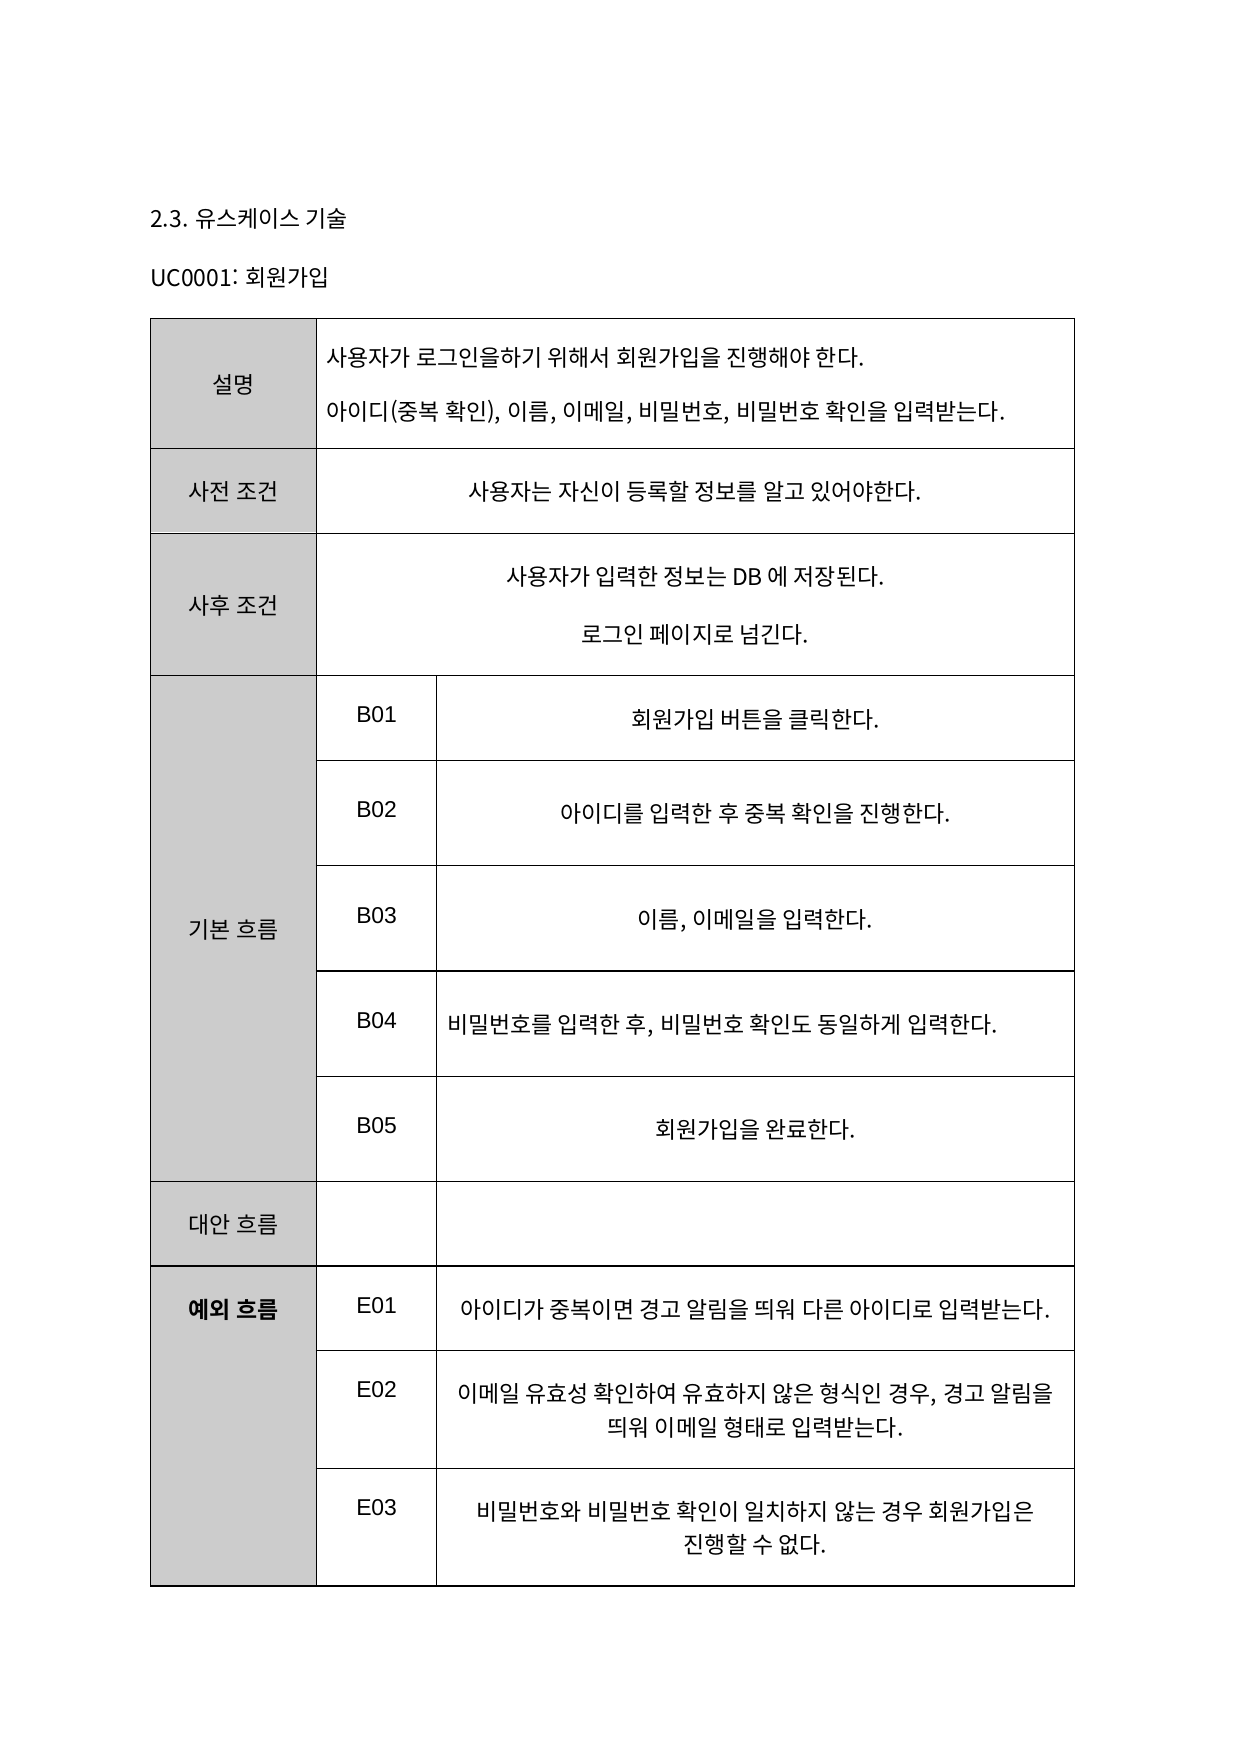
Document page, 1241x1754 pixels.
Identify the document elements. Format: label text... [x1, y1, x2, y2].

table_cell B04 [317, 972, 436, 1076]
table_cell 아이디가 중복이면 경고 알림을 띄워 다른 아이디로 입력받는다. [437, 1267, 1074, 1350]
table_header 사용자가 로그인을하기 위해서 회원가입을 진행해야 한다. 아이디(중복 확인), 이름, 이메일, 비밀번호, 비밀번호 확인을 입력받는다. [317, 319, 1074, 448]
table_cell B01 [317, 676, 436, 760]
table_cell 회원가입을 완료한다. [437, 1077, 1074, 1181]
table_cell 사전 조건 [151, 449, 316, 532]
table_cell 아이디를 입력한 후 중복 확인을 진행한다. [437, 761, 1074, 865]
table_cell 이메일 유효성 확인하여 유효하지 않은 형식인 경우, 경고 알림을 띄워 이메일 형태로 입력받는다. [437, 1351, 1074, 1468]
table_cell 이름, 이메일을 입력한다. [437, 866, 1074, 970]
table_cell 예외 흐름 [151, 1267, 316, 1585]
table_cell 기본 흐름 [151, 676, 316, 1181]
table_cell 사용자가 입력한 정보는 DB에 저장된다. 로그인 페이지로 넘긴다. [317, 534, 1074, 675]
table_cell 사후 조건 [151, 534, 316, 675]
text UC0001: 회원가입 [150, 259, 1090, 293]
table_cell 비밀번호와 비밀번호 확인이 일치하지 않는 경우 회원가입은 진행할 수 없다. [437, 1469, 1074, 1585]
text 2.3. 유스케이스 기술 [150, 201, 1090, 234]
table_cell [437, 1182, 1074, 1265]
table_cell 비밀번호를 입력한 후, 비밀번호 확인도 동일하게 입력한다. [437, 972, 1074, 1076]
table_cell E03 [317, 1469, 436, 1585]
table_header 설명 [151, 319, 316, 448]
table_cell B05 [317, 1077, 436, 1181]
table_cell B03 [317, 866, 436, 970]
table_cell 대안 흐름 [151, 1182, 316, 1265]
table_cell E01 [317, 1267, 436, 1350]
table_cell B02 [317, 761, 436, 865]
table_cell 사용자는 자신이 등록할 정보를 알고 있어야한다. [317, 449, 1074, 532]
table_cell E02 [317, 1351, 436, 1468]
table_cell [317, 1182, 436, 1265]
table_cell 회원가입 버튼을 클릭한다. [437, 676, 1074, 760]
